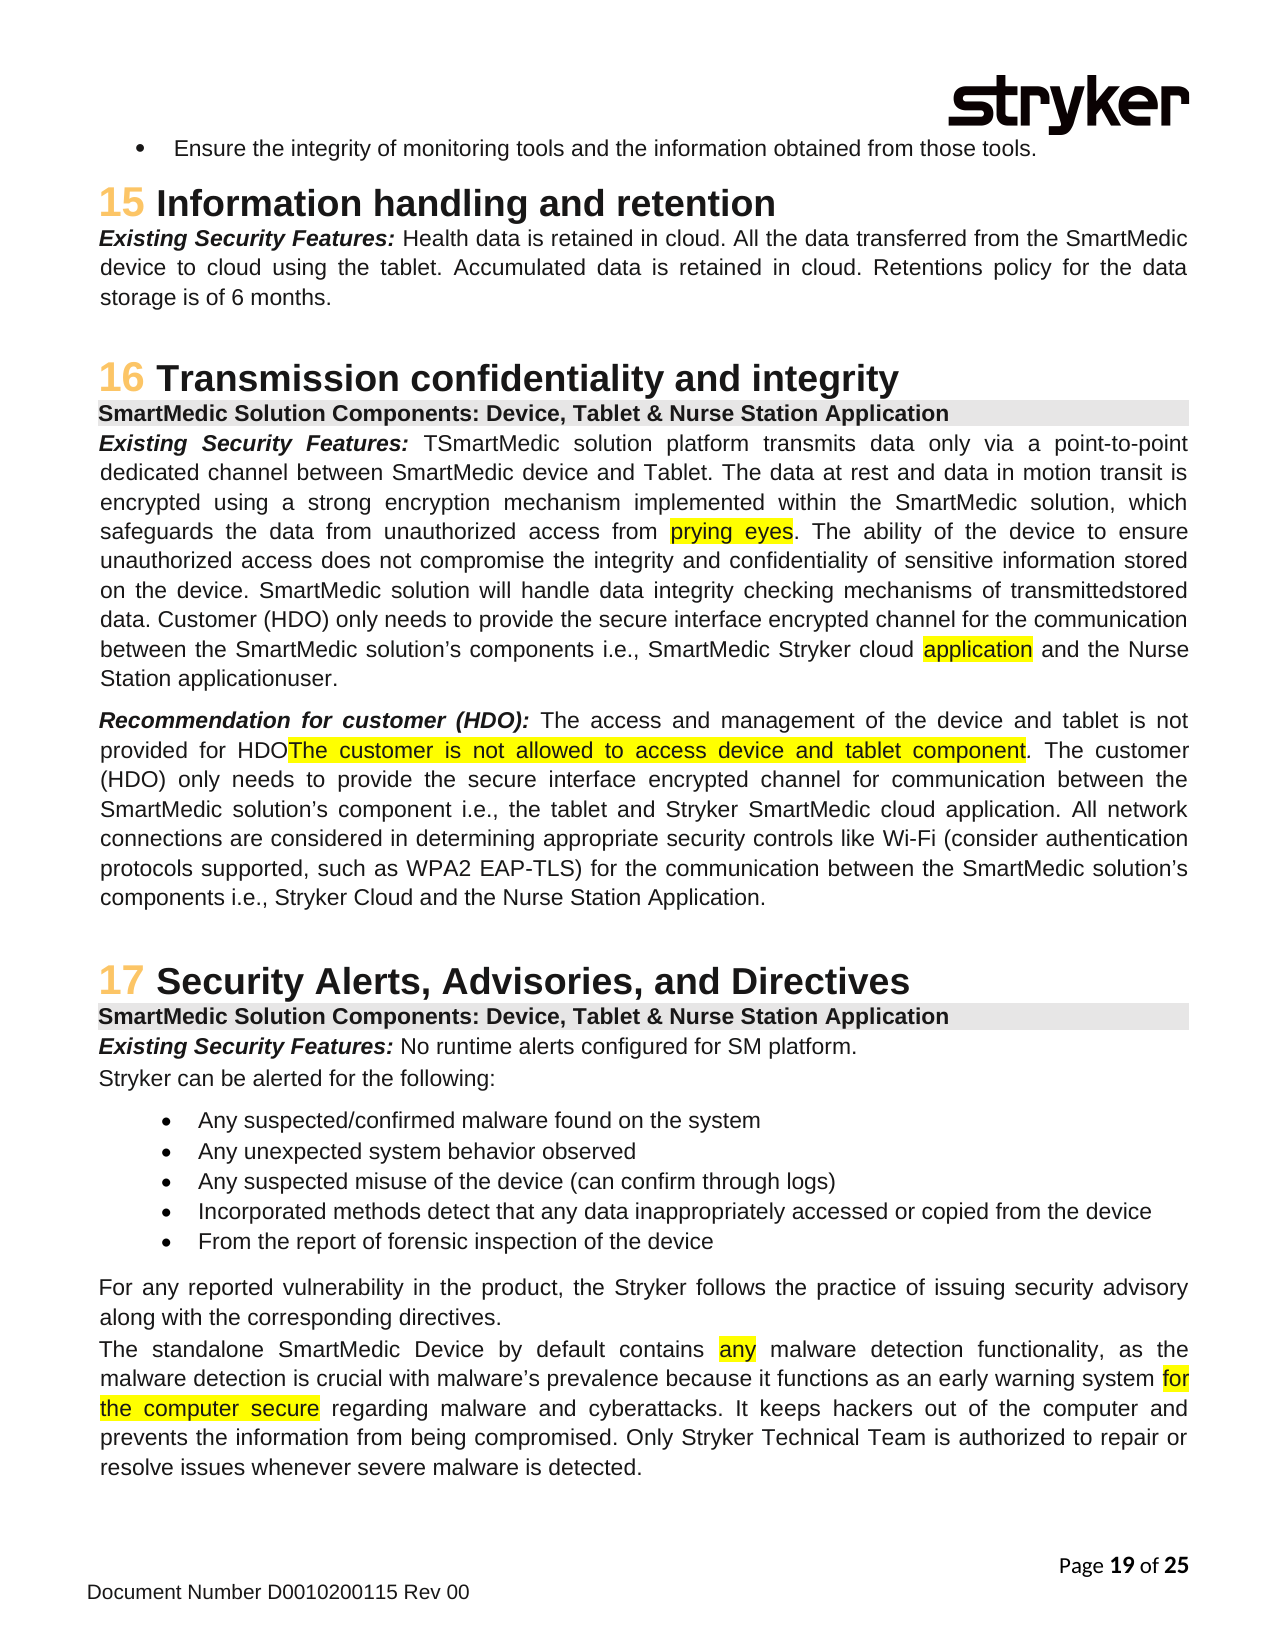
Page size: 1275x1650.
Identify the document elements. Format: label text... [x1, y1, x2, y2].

picture [948, 75, 1190, 135]
subtitle 15 Information handling and retention [98, 177, 1189, 225]
subtitle 16 Transmission confidentiality and integrity [98, 352, 1189, 400]
list Ensure the integrity of monitoring tools and the information obtained from those tools. [136, 135, 1189, 161]
text Existing Security Features: Retention policy for the data storage is of 6 months. [98, 225, 1189, 310]
text SmartMedic Solution Component: Device, Tablet & Nurse Station Application [98, 400, 1189, 426]
text SmartMedic Solution Component: Device, Tablet & Nurse Station Application [98, 1003, 1189, 1030]
text Existing Security Features: ransmits data only via a point-to-point dedicated channel between SmartMedic device and Tablet. The data at rest and data in is encrypted using a strong encryption mechanism implemented within the SmartMedic solution, which safeguards the data. SmartMedic solution will handle data integrity checking mechanisms of data. Customer only needs to provide the secure for the communication between the SmartMedic solution’s components i.e. cloud and the Nurse Station . [98, 429, 1189, 692]
subtitle 17 Security Alerts, Advisories, and Directives [98, 955, 1189, 1003]
text Recommendation for customer (HDO): . The customer needs to provide the secure for communication between the SmartMedic solution’s component i.e., the tablet and cloud. All network connections are considered in determining appropriate security controls like Wi-Fi (consider authentication protocols supported, such as WPA2 EAP-TLS) for the communication between the SmartMedic solution’s components i.e., Stryker Cloud and the Nurse Station. [98, 707, 1189, 911]
text Existing Security Features: [98, 1033, 1189, 1059]
